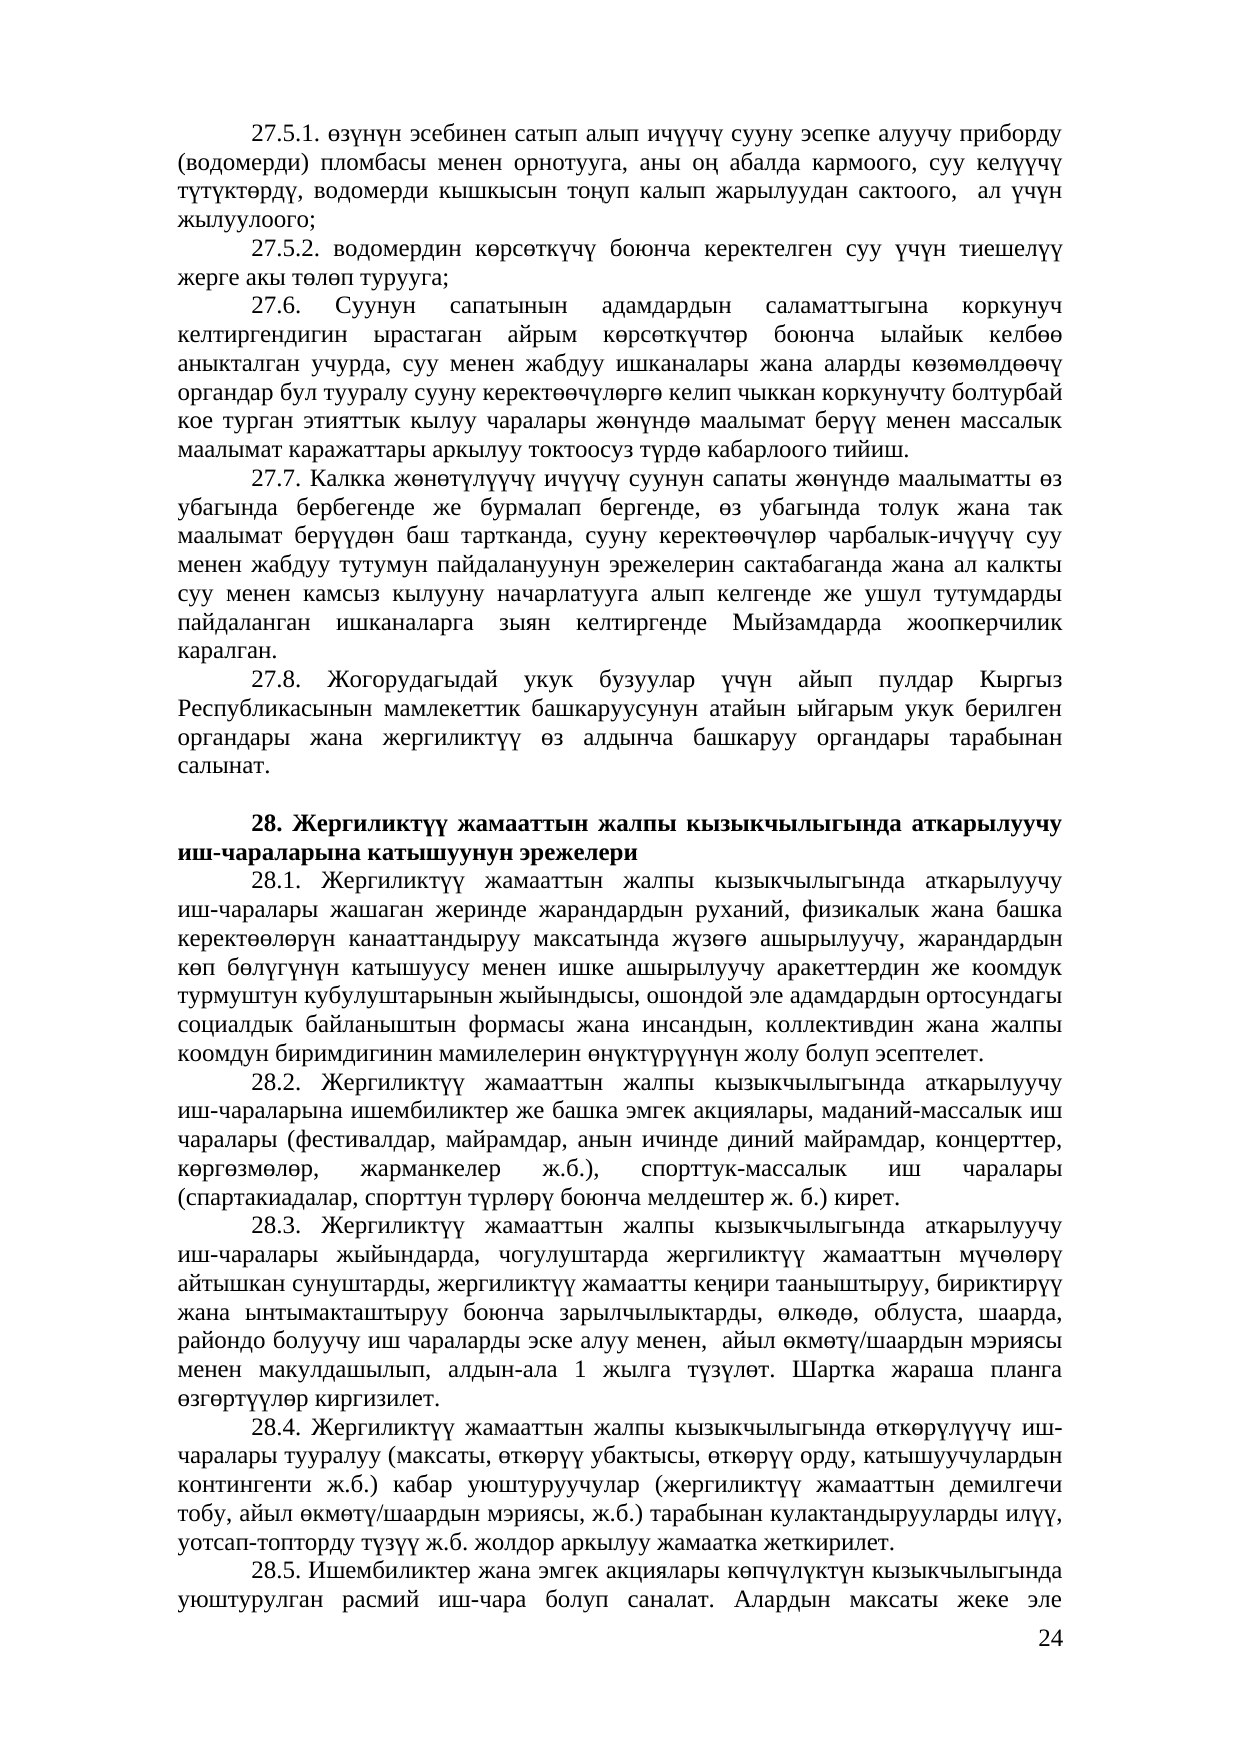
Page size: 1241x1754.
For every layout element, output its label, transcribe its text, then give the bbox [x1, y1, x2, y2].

text 27.7. Калкка жөнөтүлүүчү ичүүчү суунун сапаты жөнүндө маалыматты өз убагында бербегенде же бурмалап бергенде, өз убагында толук жана так маалымат берүүдөн баш тартканда, сууну керектөөчүлөр чарбалык-ичүүчү суу менен жабдуу тутумун пайдалануунун эрежелерин сактабаганда жана ал калкты суу менен камсыз кылууну начарлатууга алып келгенде же ушул тутумдарды пайдаланган ишканаларга зыян келтиргенде Мыйзамдарда жоопкерчилик каралган. [177, 463, 1063, 664]
text 28. Жергиликтүү жамааттын жалпы кызыкчылыгында аткарылуучу иш-чараларына катышуунун эрежелери [177, 808, 1063, 866]
text 28.3. Жергиликтүү жамааттын жалпы кызыкчылыгында аткарылуучу иш-чаралары жыйындарда, чогулуштарда жергиликтүү жамааттын мүчөлөрү айтышкан сунуштарды, жергиликтүү жамаатты кеңири тааныштыруу, бириктирүү жана ынтымакташтыруу боюнча зарылчылыктарды, өлкөдө, облуста, шаарда, райондо болуучу иш чараларды эске алуу менен, айыл өкмөтү/шаардын мэриясы менен макулдашылып, алдын-ала 1 жылга түзүлөт. Шартка жараша планга өзгөртүүлөр киргизилет. [177, 1211, 1063, 1412]
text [177, 1556, 1063, 1613]
text 28.4. Жергиликтүү жамааттын жалпы кызыкчылыгында өткөрүлүүчү иш-чаралары тууралуу (максаты, өткөрүү убактысы, өткөрүү орду, катышуучулардын контингенти ж.б.) кабар уюштуруучулар (жергиликтүү жамааттын демилгечи тобу, айыл өкмөтү/шаардын мэриясы, ж.б.) тарабынан кулактандырууларды илүү, уотсап-топторду түзүү ж.б. жолдор аркылуу жамаатка жеткирилет. [177, 1412, 1063, 1556]
text 27.8. Жогорудагыдай укук бузуулар үчүн айып пулдар Кыргыз Республикасынын мамлекеттик башкаруусунун атайын ыйгарым укук берилген органдары жана жергиликтүү өз алдынча башкаруу органдары тарабынан салынат. [177, 664, 1063, 779]
text 27.5.1. өзүнүн эсебинен сатып алып ичүүчү сууну эсепке алуучу приборду (водомерди) пломбасы менен орнотууга, аны оң абалда кармоого, суу келүүчү түтүктөрдү, водомерди кышкысын тоңуп калып жарылуудан сактоого, ал үчүн жылуулоого; [177, 118, 1063, 233]
text 27.6. Суунун сапатынын адамдардын саламаттыгына коркунуч келтиргендигин ырастаган айрым көрсөткүчтөр боюнча ылайык келбөө аныкталган учурда, суу менен жабдуу ишканалары жана аларды көзөмөлдөөчү органдар бул тууралу сууну керектөөчүлөргө келип чыккан коркунучту болтурбай кое турган этияттык кылуу чаралары жөнүндө маалымат берүү менен массалык маалымат каражаттары аркылуу токтоосуз түрдө кабарлоого тийиш. [177, 291, 1063, 463]
text 28.2. Жергиликтүү жамааттын жалпы кызыкчылыгында аткарылуучу иш-чараларына ишембиликтер же башка эмгек акциялары, маданий-массалык иш чаралары (фестивалдар, майрамдар, анын ичинде диний майрамдар, концерттер, көргөзмөлөр, жарманкелер ж.б.), спорттук-массалык иш чаралары (спартакиадалар, спорттун түрлөрү боюнча мелдештер ж. б.) кирет. [177, 1067, 1063, 1211]
text 27.5.2. водомердин көрсөткүчү боюнча керектелген суу үчүн тиешелүү жерге акы төлөп турууга; [177, 233, 1063, 291]
text 28.1. Жергиликтүү жамааттын жалпы кызыкчылыгында аткарылуучу иш-чаралары жашаган жеринде жарандардын руханий, физикалык жана башка керектөөлөрүн канааттандыруу максатында жүзөгө ашырылуучу, жарандардын көп бөлүгүнүн катышуусу менен ишке ашырылуучу аракеттердин же коомдук турмуштун кубулуштарынын жыйындысы, ошондой эле адамдардын ортосундагы социалдык байланыштын формасы жана инсандын, коллективдин жана жалпы коомдун биримдигинин мамилелерин өнүктүрүүнүн жолу болуп эсептелет. [177, 866, 1063, 1067]
